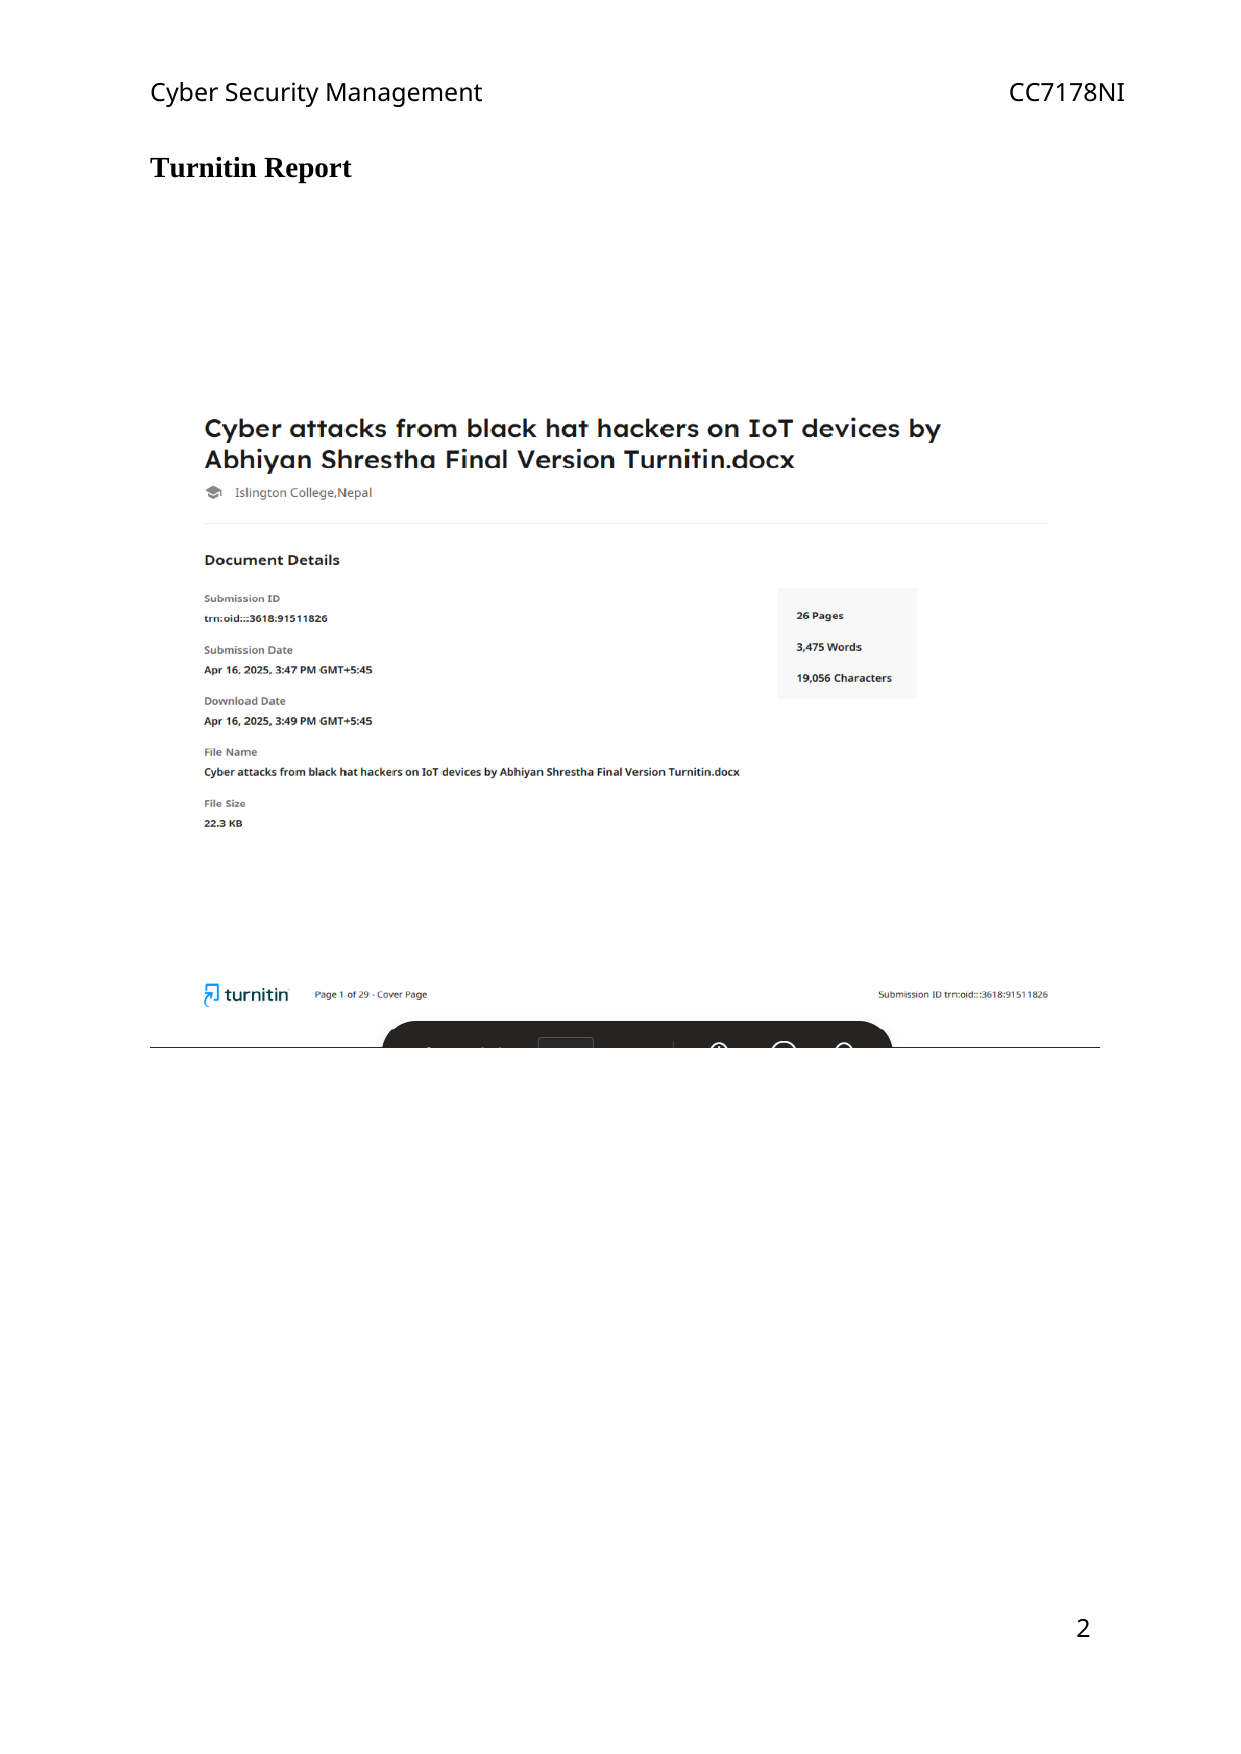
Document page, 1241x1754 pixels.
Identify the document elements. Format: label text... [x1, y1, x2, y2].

text Turnitin Report [150, 150, 1090, 183]
picture [150, 205, 1100, 1048]
